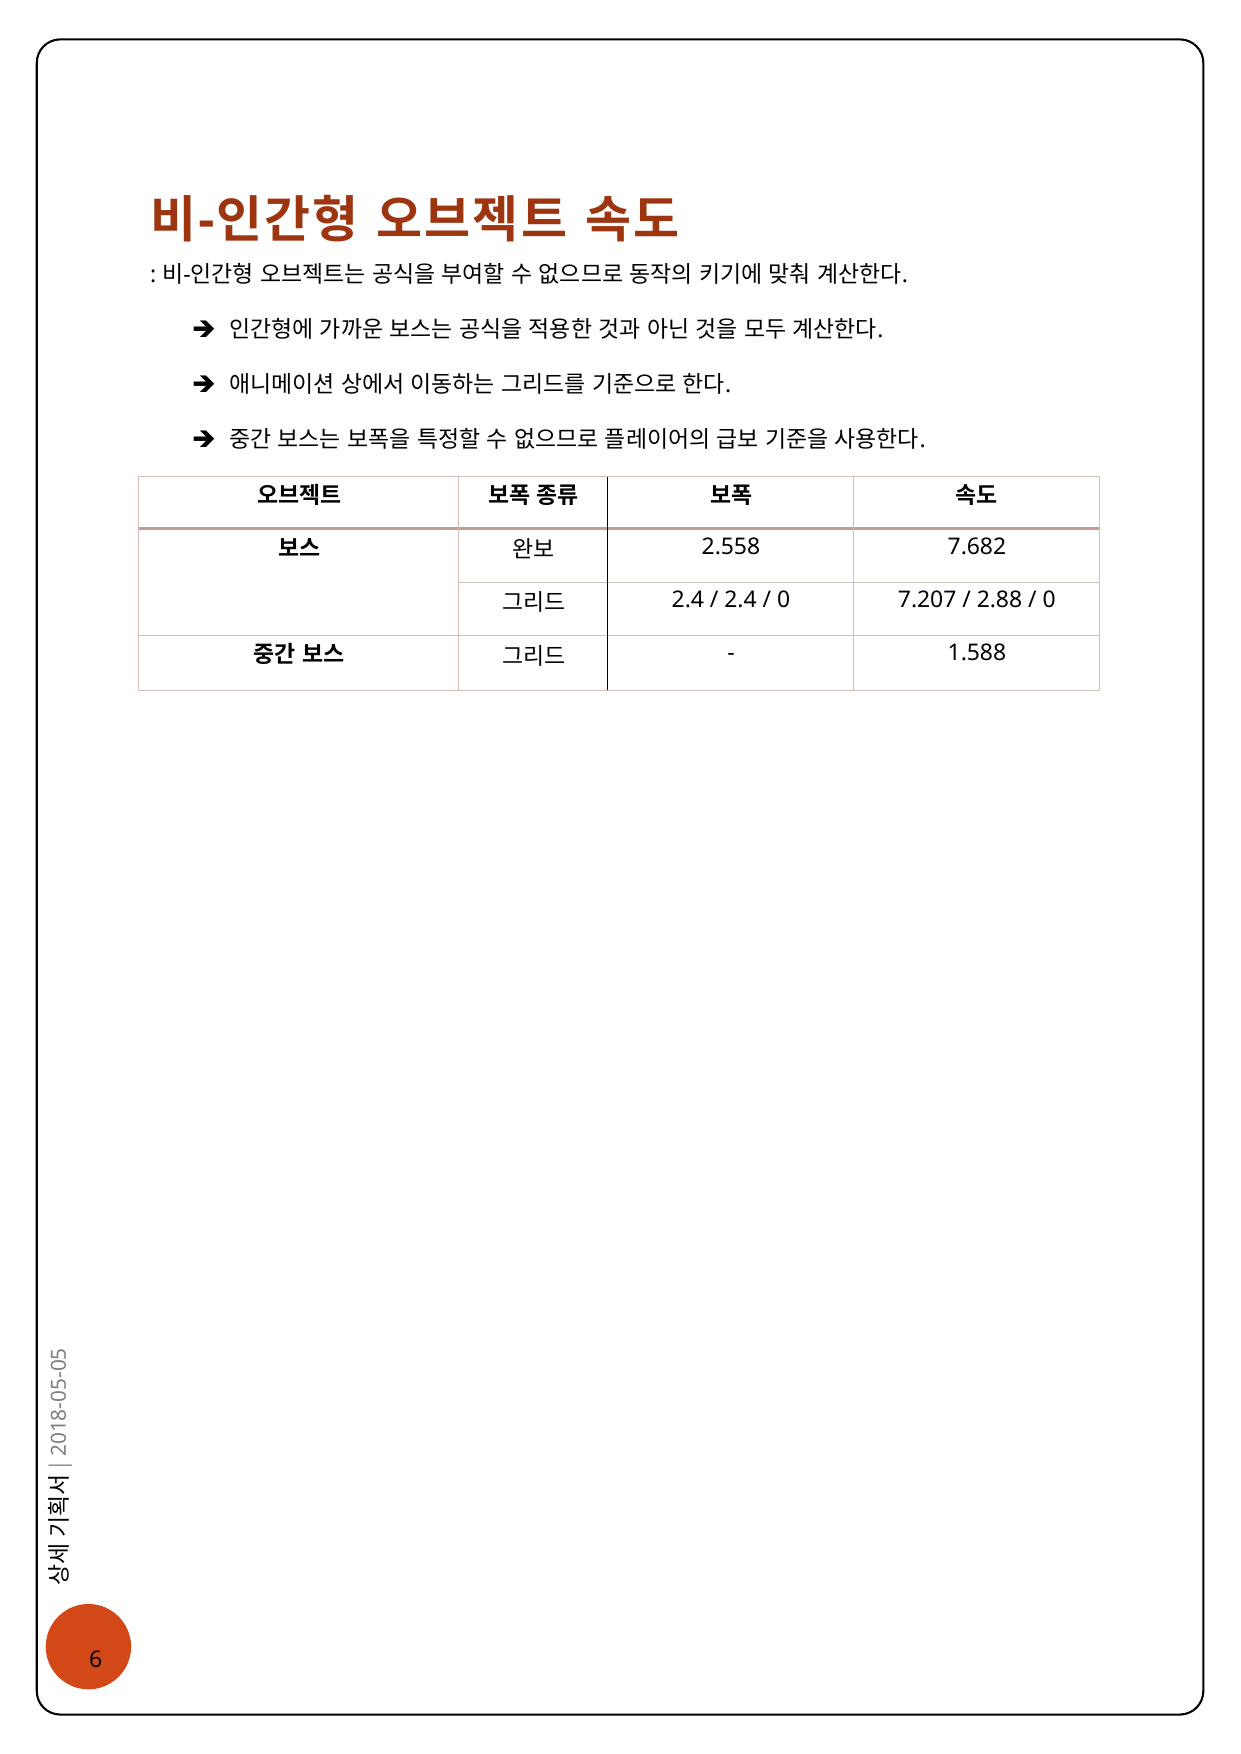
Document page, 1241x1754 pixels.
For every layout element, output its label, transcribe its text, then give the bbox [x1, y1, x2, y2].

table_cell - [608, 636, 853, 690]
list 애니메이션 상에서 이동하는 그리드를 기준으로 한다. [192, 366, 1090, 399]
table_cell 7.682 [854, 530, 1099, 582]
text : 비-인간형 오브젝트는 공식을 부여할 수 없으므로 동작의 키기에 맞춰 계산한다. [150, 256, 1090, 289]
table_cell 7.207 / 2.88 / 0 [854, 583, 1099, 635]
table_cell 완보 [459, 530, 607, 582]
table_cell 보스 [139, 530, 458, 635]
table_header 오브젝트 [139, 477, 458, 527]
list 중간 보스는 보폭을 특정할 수 없으므로 플레이어의 급보 기준을 사용한다. [192, 421, 1090, 454]
table_cell 1.588 [854, 636, 1099, 690]
table_header 보폭 종류 [459, 477, 607, 527]
list 인간형에 가까운 보스는 공식을 적용한 것과 아닌 것을 모두 계산한다. [192, 311, 1090, 344]
table_header 속도 [854, 477, 1099, 527]
subtitle 비-인간형 오브젝트 속도 [150, 179, 1090, 252]
table_cell 2.558 [608, 530, 853, 582]
table_cell 그리드 [459, 636, 607, 690]
table_cell 2.4 / 2.4 / 0 [608, 583, 853, 635]
table_cell 중간 보스 [139, 636, 458, 690]
table_cell 그리드 [459, 583, 607, 635]
table_header 보폭 [608, 477, 853, 527]
